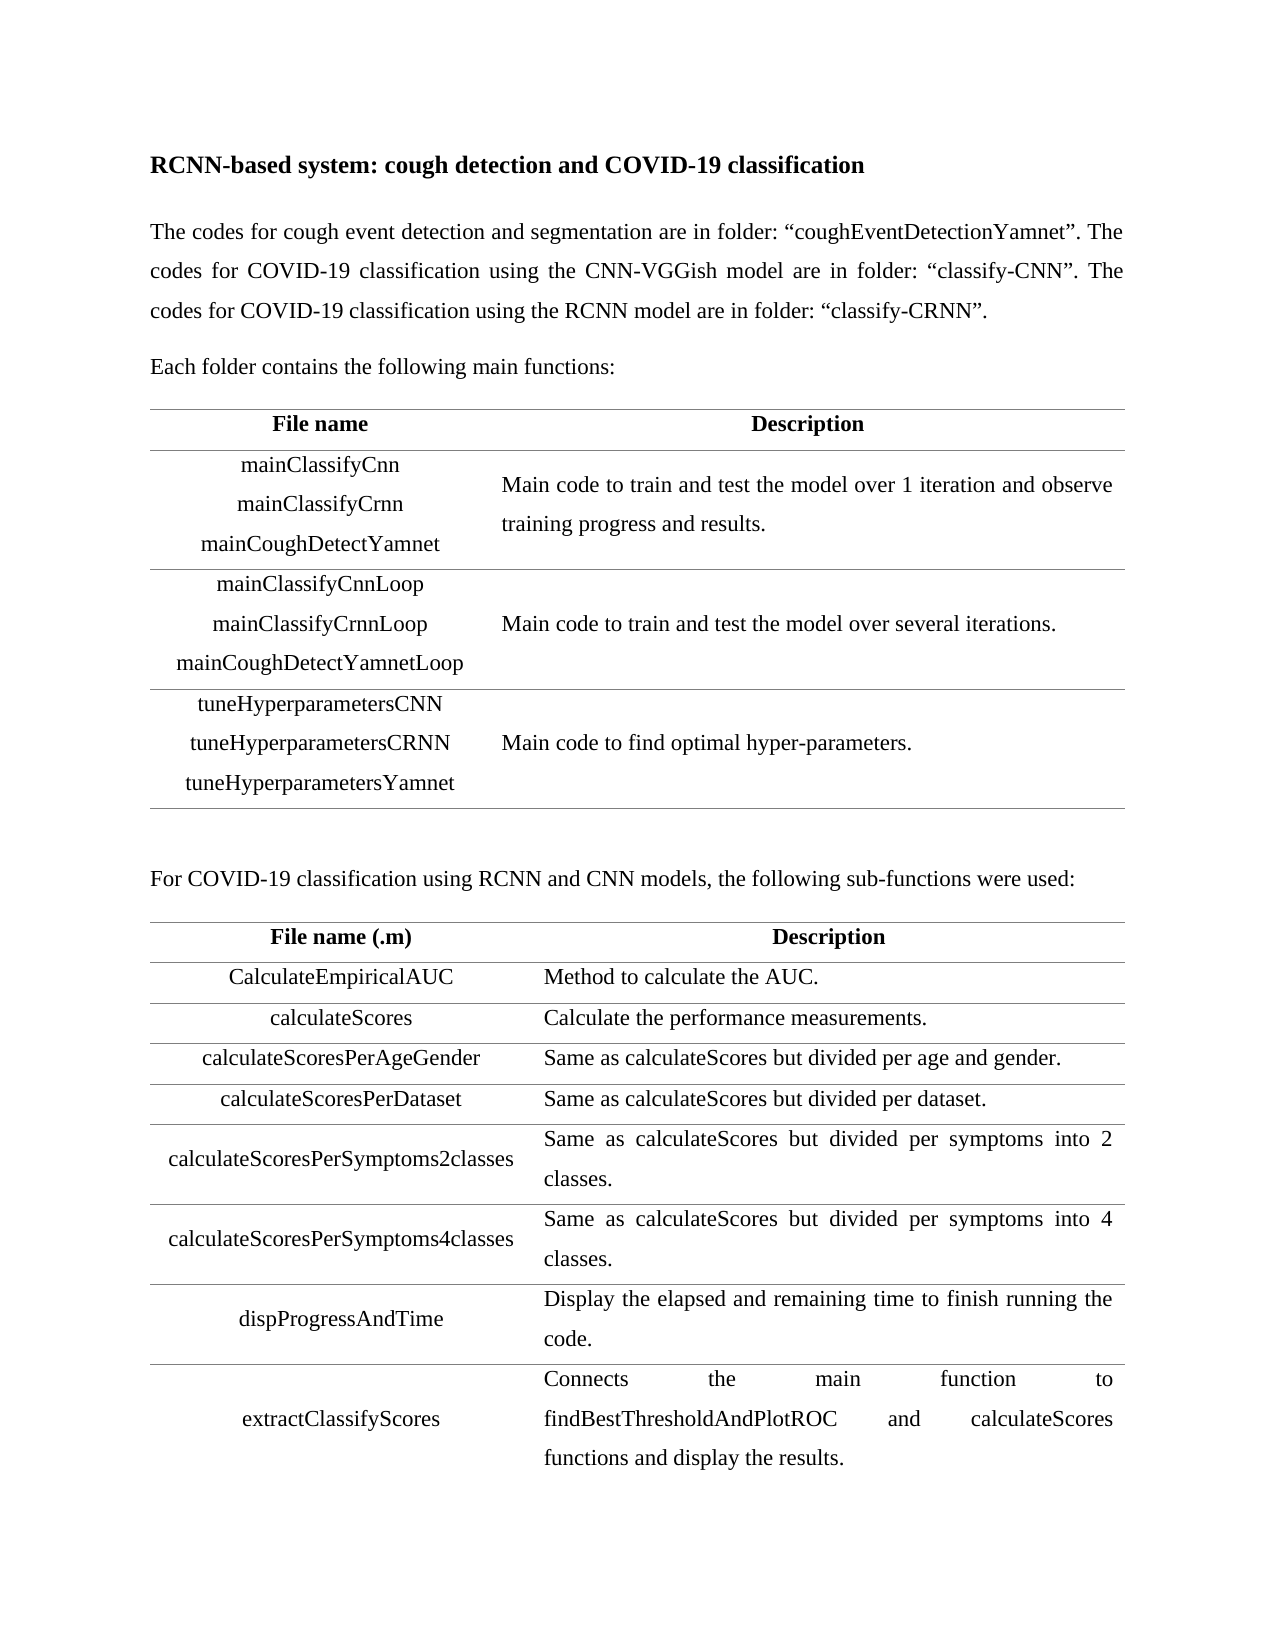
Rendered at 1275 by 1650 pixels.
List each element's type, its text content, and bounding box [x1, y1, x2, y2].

text For COVID-19 classification using RCNN and CNN models, the following sub-functions were used: [150, 866, 1125, 892]
table_cell calculateScoresPerSymptoms4classes [150, 1205, 532, 1284]
table_cell Main code to train and test the model over several iterations. [490, 570, 1125, 689]
table_cell Main code to find optimal hyper-parameters. [490, 690, 1125, 808]
table_cell tuneHyperparametersCNN tuneHyperparametersCRNN tuneHyperparametersYamnet [150, 690, 490, 808]
table_cell Calculate the performance measurements. [532, 1004, 1125, 1043]
table_header Description [532, 923, 1125, 962]
table_cell CalculateEmpiricalAUC [150, 963, 532, 1003]
table_cell Method to calculate the AUC. [532, 963, 1125, 1003]
subtitle RCNN-based system: cough detection and COVID-19 classification [150, 150, 1125, 179]
table_header File name [150, 410, 490, 450]
table_cell calculateScores [150, 1004, 532, 1043]
text The codes for cough event detection and segmentation are in folder: “coughEventDetectionYamnet”. The codes for COVID-19 classification using the CNN-VGGish model are in folder: “classify-CNN”. The codes for COVID-19 classification using the RCNN model are in folder: “classify-CRNN”. [150, 218, 1125, 323]
table_cell calculateScoresPerAgeGender [150, 1044, 532, 1084]
table_header Description [490, 410, 1125, 450]
table_cell mainClassifyCnnLoop mainClassifyCrnnLoop mainCoughDetectYamnetLoop [150, 570, 490, 689]
table_cell extractClassifyScores [150, 1365, 532, 1484]
table_header File name (.m) [150, 923, 532, 962]
text Each folder contains the following main functions: [150, 353, 1125, 379]
table_cell Main code to train and test the model over 1 iteration and observe training progress and results. [490, 451, 1125, 569]
table_cell Same as calculateScores but divided per symptoms into 4 classes. [532, 1205, 1125, 1284]
table_cell calculateScoresPerDataset [150, 1085, 532, 1124]
table_cell calculateScoresPerSymptoms2classes [150, 1125, 532, 1204]
table_cell Connects the main function to findBestThresholdAndPlotROC and calculateScores functions and display the results. [532, 1365, 1125, 1484]
table_cell dispProgressAndTime [150, 1285, 532, 1364]
table_cell mainClassifyCnn mainClassifyCrnn mainCoughDetectYamnet [150, 451, 490, 569]
table_cell Display the elapsed and remaining time to finish running the code. [532, 1285, 1125, 1364]
table_cell Same as calculateScores but divided per dataset. [532, 1085, 1125, 1124]
table_cell Same as calculateScores but divided per age and gender. [532, 1044, 1125, 1084]
table_cell Same as calculateScores but divided per symptoms into 2 classes. [532, 1125, 1125, 1204]
